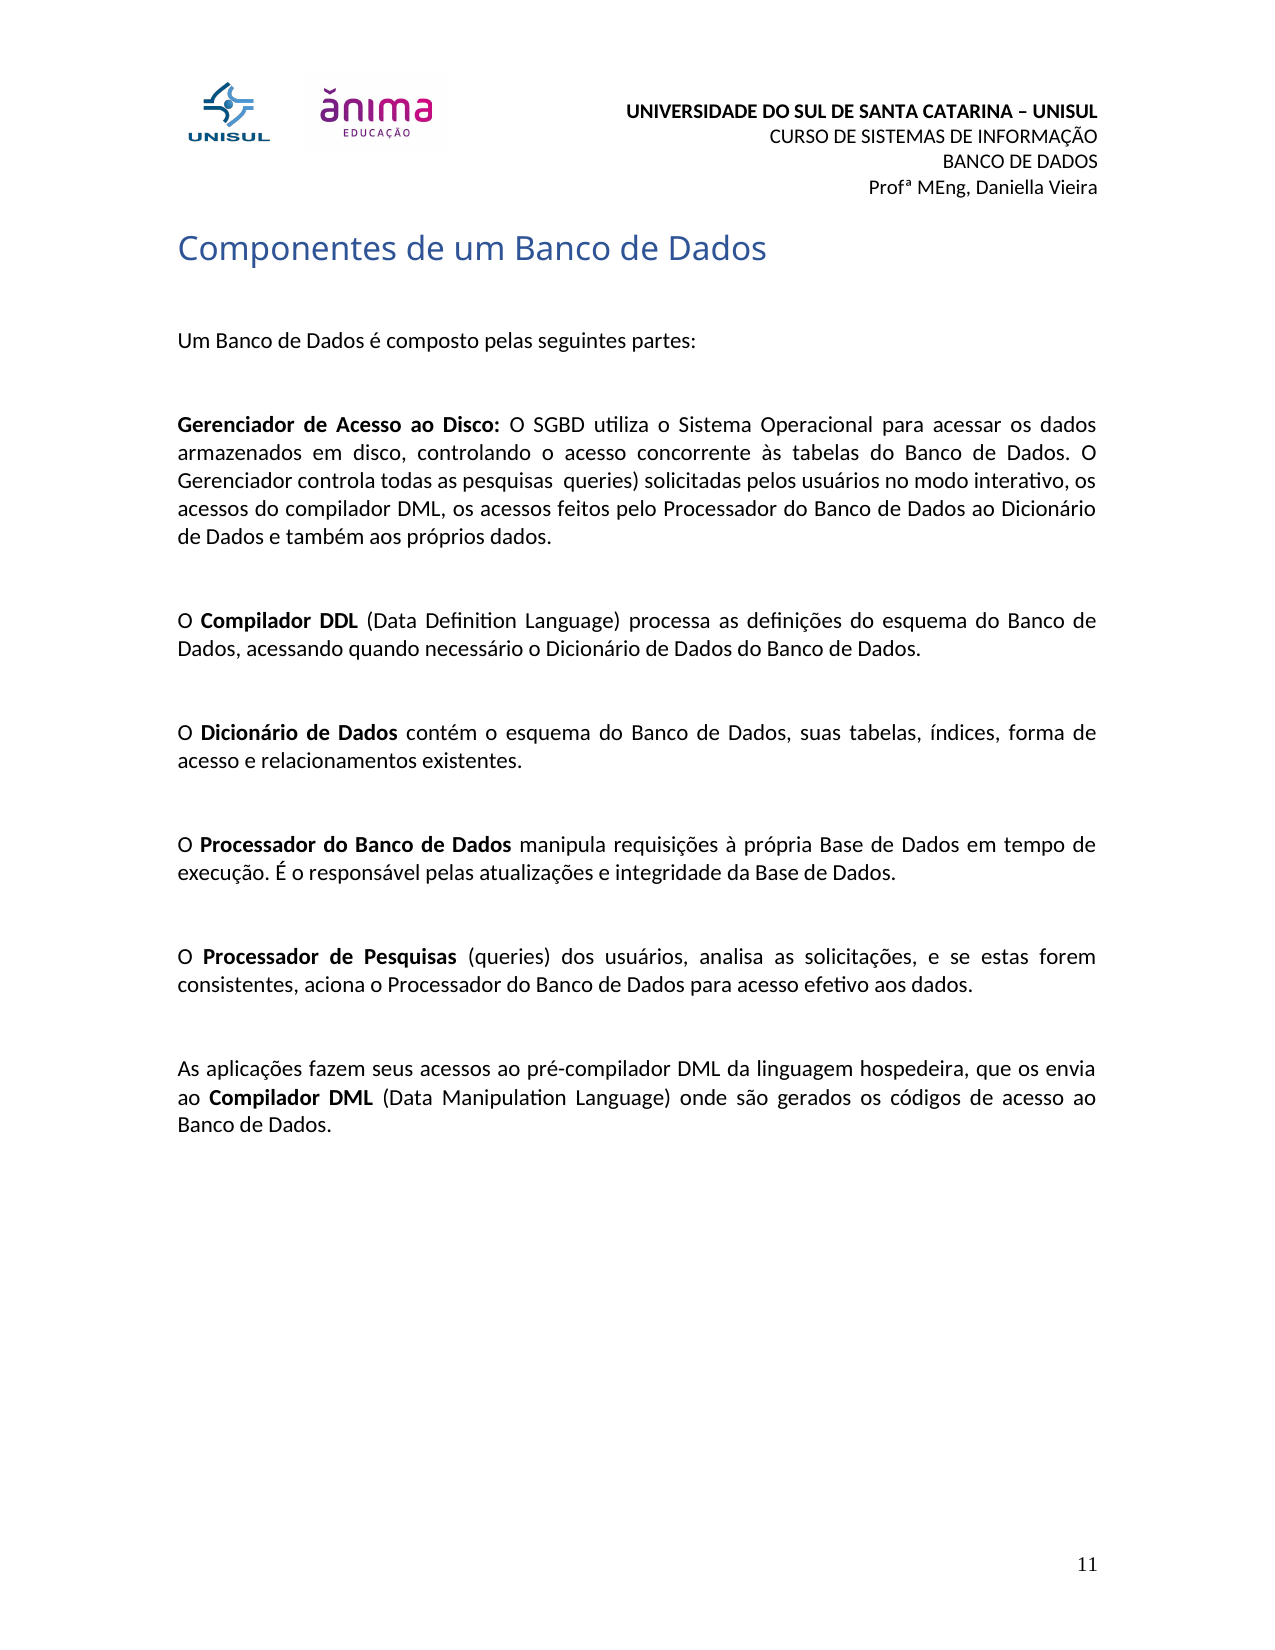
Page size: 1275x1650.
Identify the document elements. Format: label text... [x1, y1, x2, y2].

text O Processador do Banco de Dados manipula requisições à própria Base de Dados em tempo de execução. É o responsável pelas atualizações e integridade da Base de Dados. [177, 830, 1098, 886]
text O Compilador DDL (Data Definition Language) processa as definições do esquema do Banco de Dados, acessando quando necessário o Dicionário de Dados do Banco de Dados. [177, 606, 1098, 662]
subtitle Componentes de um Banco de Dados [177, 224, 1098, 270]
picture [176, 73, 282, 158]
text Um Banco de Dados é composto pelas seguintes partes: [177, 326, 1098, 354]
text Gerenciador de Acesso ao Disco: O SGBD utiliza o Sistema Operacional para acessar os dados armazenados em disco, controlando o acesso concorrente às tabelas do Banco de Dados. O Gerenciador controla todas as pesquisas queries) solicitadas pelos usuários no modo interativo, os acessos do compilador DML, os acessos feitos pelo Processador do Banco de Dados ao Dicionário de Dados e também aos próprios dados. [177, 410, 1098, 550]
text As aplicações fazem seus acessos ao pré-compilador DML da linguagem hospedeira, que os envia ao Compilador DML (Data Manipulation Language) onde são gerados os códigos de acesso ao Banco de Dados. [177, 1054, 1098, 1139]
picture [302, 70, 450, 155]
text O Dicionário de Dados contém o esquema do Banco de Dados, suas tabelas, índices, forma de acesso e relacionamentos existentes. [177, 718, 1098, 774]
text O Processador de Pesquisas (queries) dos usuários, analisa as solicitações, e se estas forem consistentes, aciona o Processador do Banco de Dados para acesso efetivo aos dados. [177, 942, 1098, 998]
